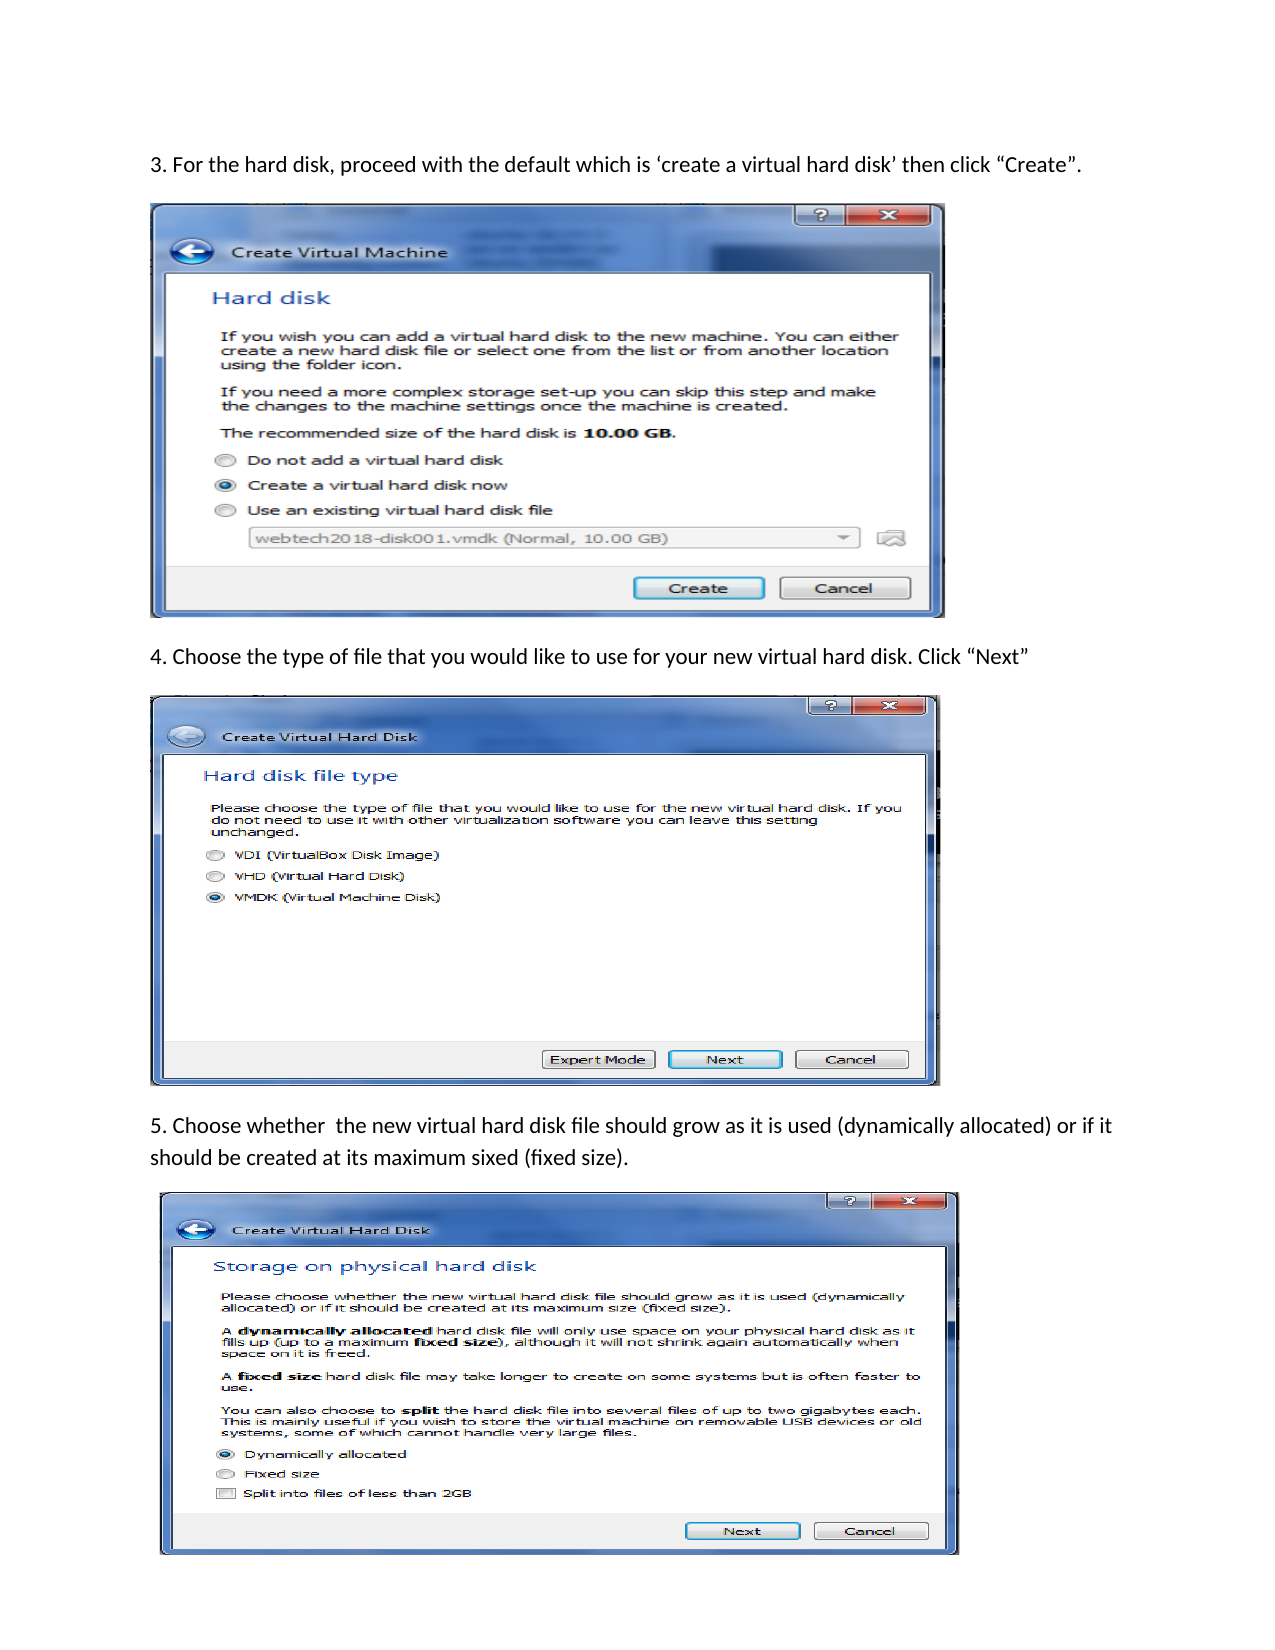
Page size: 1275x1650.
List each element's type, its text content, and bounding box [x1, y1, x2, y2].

picture [150, 203, 946, 618]
picture [150, 695, 941, 1086]
text 4. Choose the type of file that you would like to use for your new virtual hard disk. Click “Next” [150, 642, 1125, 670]
text 5. Choose whether the new virtual hard disk file should grow as it is used (dynamically allocated) or if it should be created at its maximum sixed (fixed size). [150, 1111, 1125, 1171]
picture [159, 1192, 960, 1555]
text 3. For the hard disk, proceed with the default which is ‘create a virtual hard disk’ then click “Create”. [150, 150, 1125, 178]
